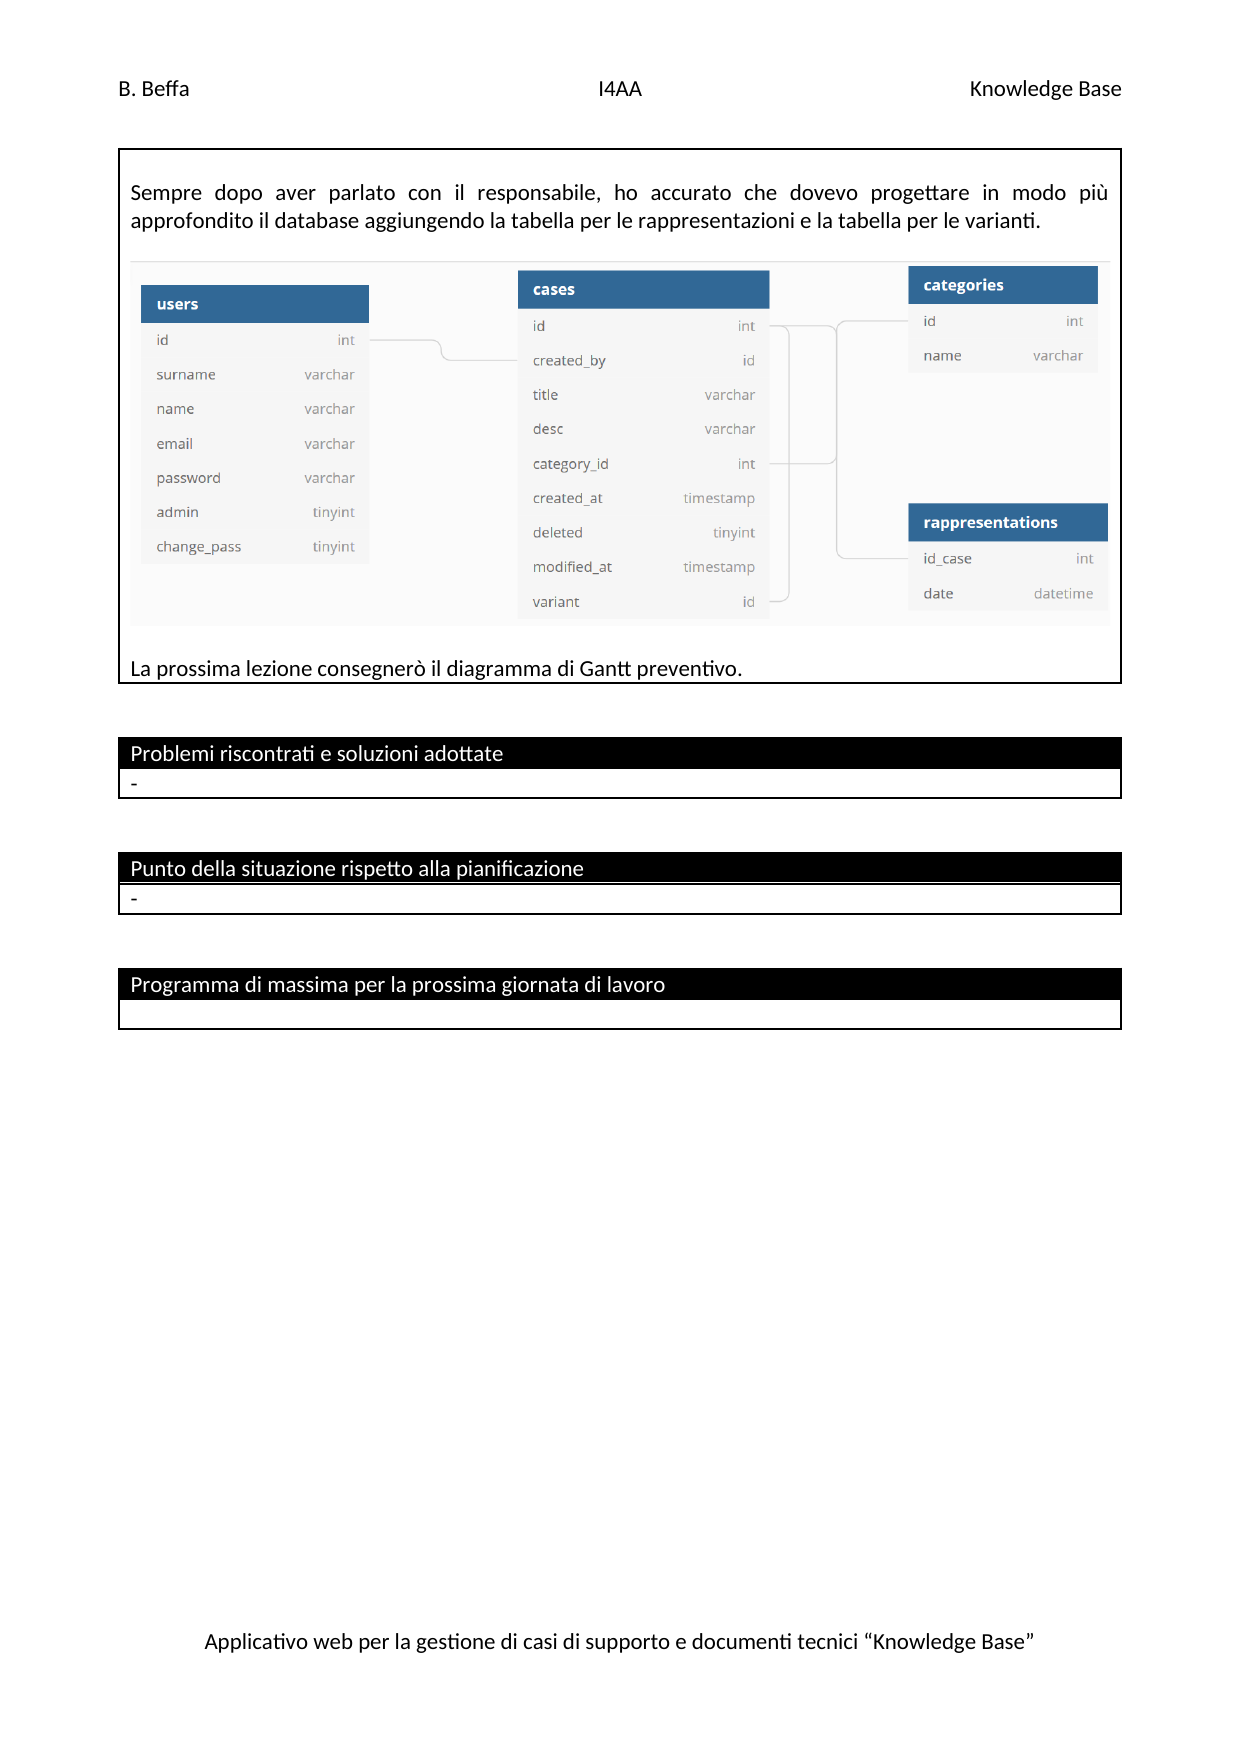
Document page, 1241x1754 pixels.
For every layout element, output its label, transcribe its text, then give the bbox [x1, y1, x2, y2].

table_header Problemi riscontrati e soluzioni adottate [120, 739, 1120, 767]
table_header Punto della situazione rispetto alla pianificazione [120, 854, 1120, 882]
table_cell [120, 1000, 1120, 1028]
table_cell - [120, 885, 1120, 912]
table_header Programma di massima per la prossima giornata di lavoro [120, 970, 1120, 998]
picture [130, 261, 1111, 626]
table_cell - [120, 769, 1120, 797]
